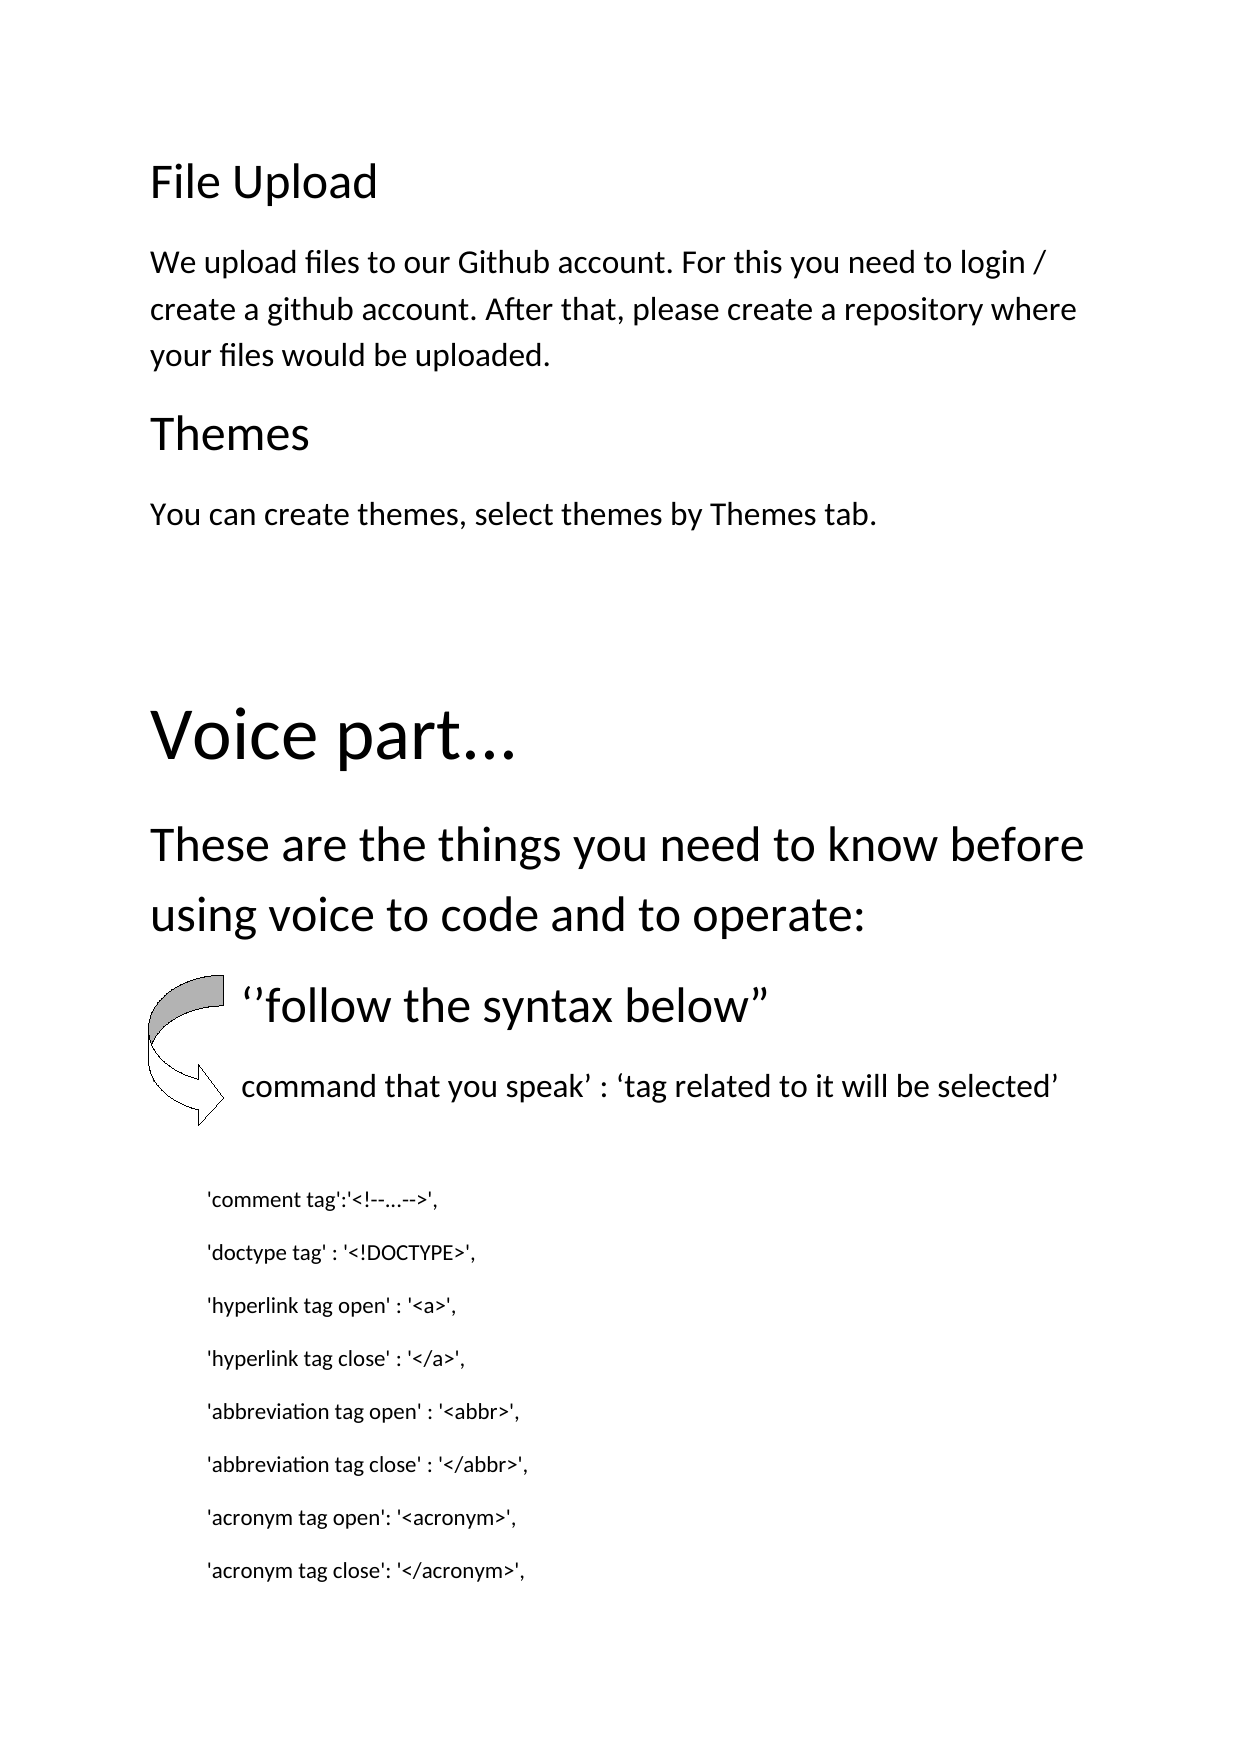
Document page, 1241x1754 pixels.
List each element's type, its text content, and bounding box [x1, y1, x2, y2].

text Themes [150, 402, 1090, 463]
text 'acronym tag close': '</acronym>', [150, 1556, 1090, 1584]
text You can create themes, select themes by Themes tab. [150, 493, 1090, 534]
text File Upload [150, 150, 1090, 211]
text Voice part... [150, 687, 1090, 778]
text 'abbreviation tag close' : '</abbr>', [150, 1450, 1090, 1478]
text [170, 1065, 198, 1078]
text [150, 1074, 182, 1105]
text 'acronym tag open': '<acronym>', [150, 1503, 1090, 1531]
text These are the things you need to know before using voice to code and to operate: [150, 813, 1090, 944]
text ‘’follow the syntax below” [150, 974, 1090, 1035]
text ‘ command that you speak’ : ‘tag related to it will be selected’ [200, 1065, 1090, 1105]
text 'hyperlink tag close' : '</a>', [150, 1344, 1090, 1372]
text We upload files to our Github account. For this you need to login / create a github account. After that, please create a repository where your files would be uploaded. [150, 241, 1090, 375]
text 'comment tag':'<!--...-->', [150, 1185, 1090, 1213]
text 'abbreviation tag open' : '<abbr>', [150, 1397, 1090, 1425]
text 'hyperlink tag open' : '<a>', [150, 1291, 1090, 1319]
text 'doctype tag' : '<!DOCTYPE>', [150, 1238, 1090, 1266]
